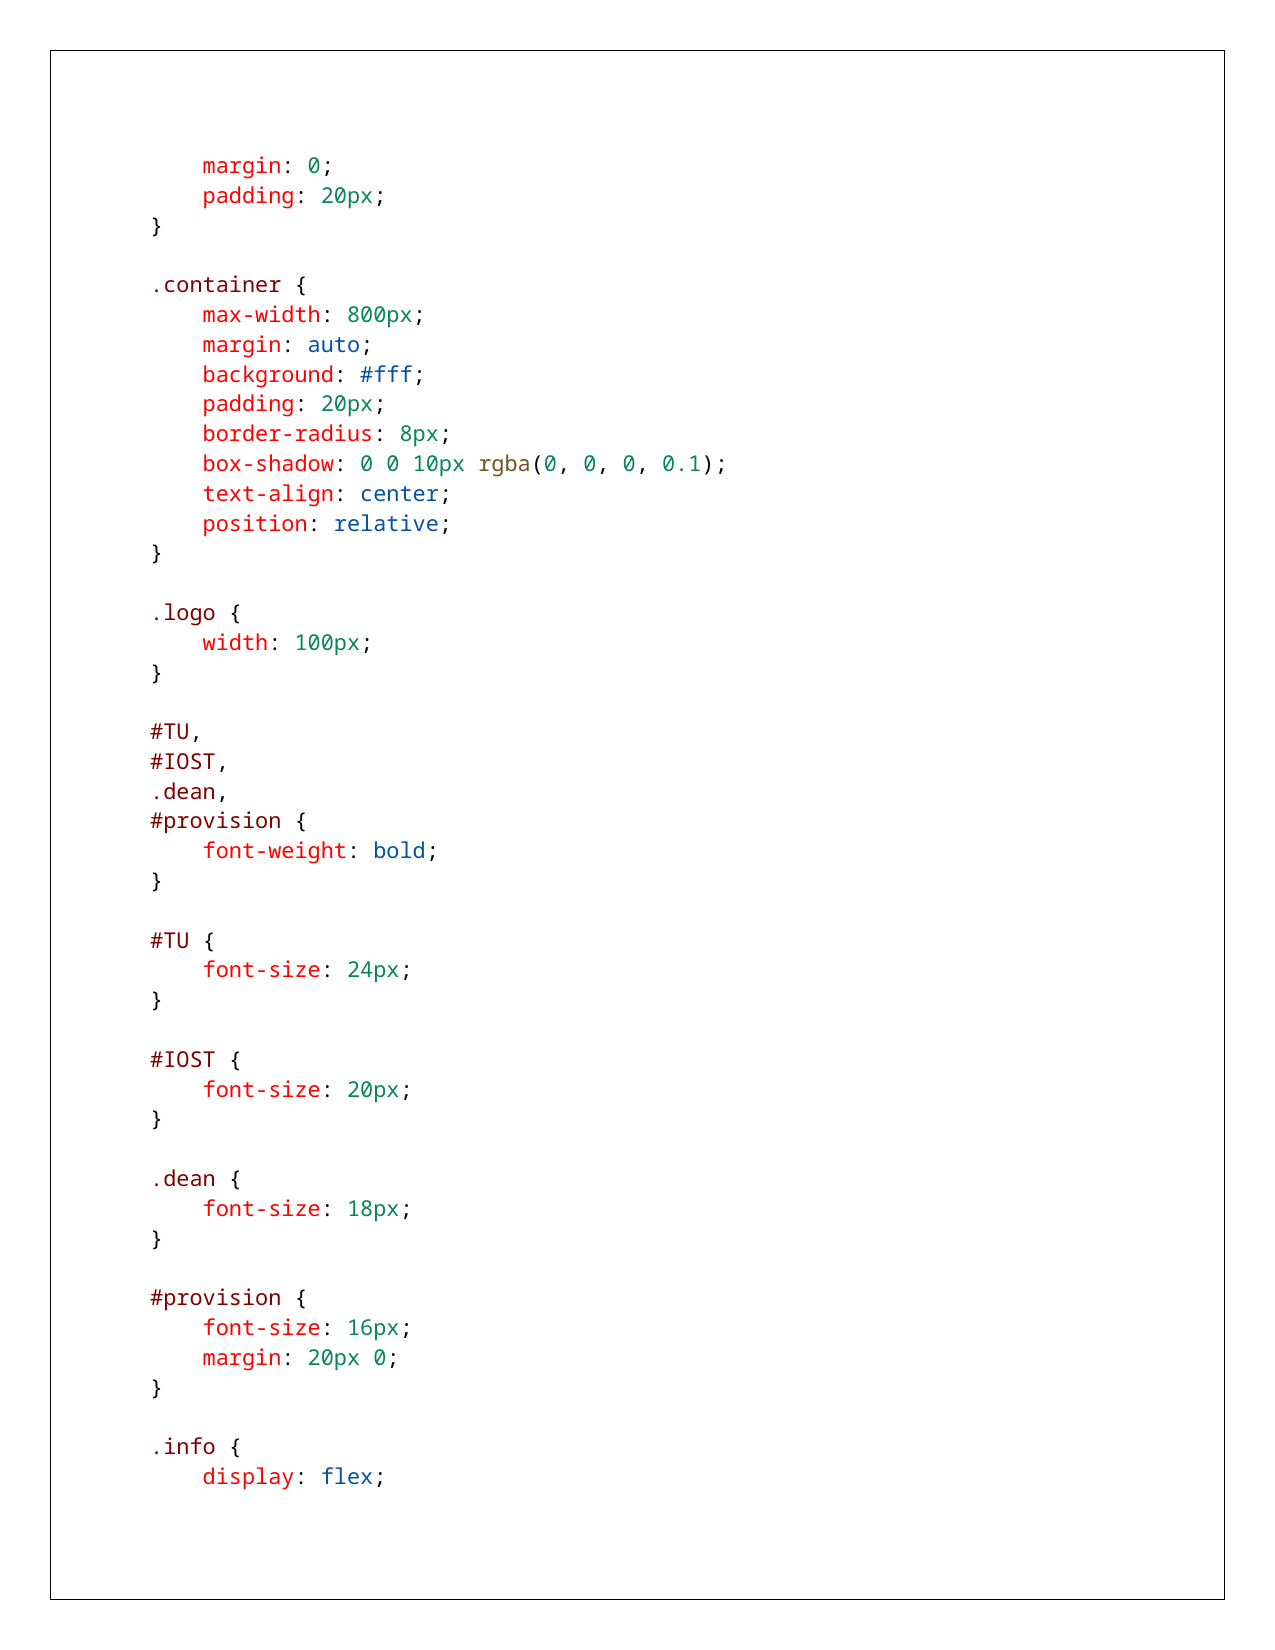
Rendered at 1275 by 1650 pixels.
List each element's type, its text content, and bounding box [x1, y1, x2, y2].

text .container { [150, 269, 1125, 299]
text margin: 0; [150, 150, 1125, 180]
text } [150, 656, 1125, 686]
text font-size: 16px; [150, 1312, 1125, 1342]
text #provision { [150, 1282, 1125, 1312]
text } [150, 984, 1125, 1014]
text margin: auto; [150, 329, 1125, 358]
text #provision { [150, 805, 1125, 835]
text } [150, 1222, 1125, 1252]
text font-size: 20px; [150, 1073, 1125, 1103]
text max-width: 800px; [150, 299, 1125, 329]
text } [150, 865, 1125, 895]
text } [150, 537, 1125, 567]
text font-size: 18px; [150, 1193, 1125, 1222]
text } [150, 1103, 1125, 1133]
text .dean { [150, 1163, 1125, 1193]
text #IOST, [150, 746, 1125, 776]
text #IOST { [150, 1044, 1125, 1073]
text position: relative; [150, 507, 1125, 537]
text margin: 20px 0; [150, 1342, 1125, 1371]
text } [150, 209, 1125, 239]
text font-size: 24px; [150, 954, 1125, 984]
text font-weight: bold; [150, 835, 1125, 865]
text #TU { [150, 924, 1125, 954]
text display: flex; [150, 1461, 1125, 1491]
text } [150, 1371, 1125, 1401]
text text-align: center; [150, 478, 1125, 507]
text .dean, [150, 776, 1125, 805]
text padding: 20px; [150, 180, 1125, 209]
text box-shadow: 0 0 10px rgba(0, 0, 0, 0.1); [150, 448, 1125, 478]
text .logo { [150, 597, 1125, 627]
text border-radius: 8px; [150, 418, 1125, 448]
text width: 100px; [150, 627, 1125, 656]
text background: #fff; [150, 358, 1125, 388]
text #TU, [150, 716, 1125, 746]
text .info { [150, 1431, 1125, 1461]
text padding: 20px; [150, 388, 1125, 418]
